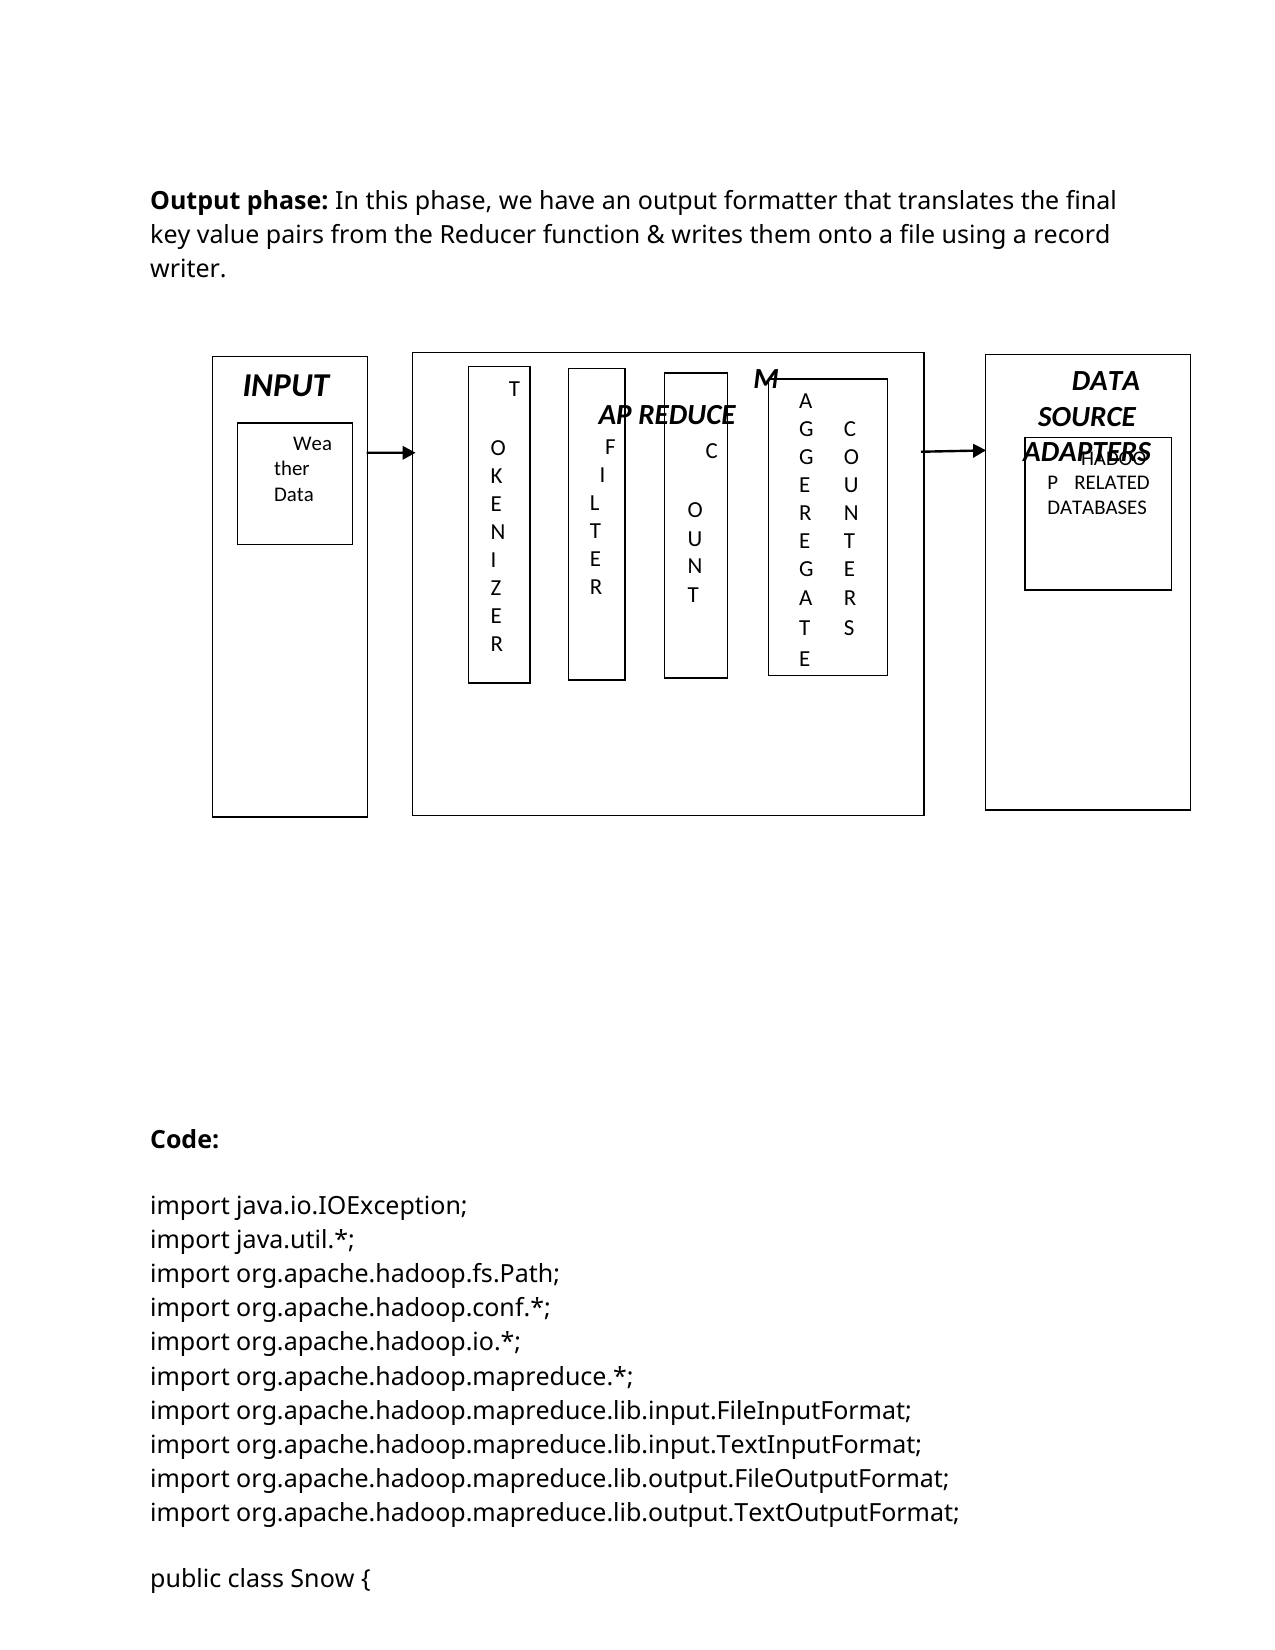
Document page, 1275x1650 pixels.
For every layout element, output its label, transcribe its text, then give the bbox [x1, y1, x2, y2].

text import java.util.*; [150, 1222, 1096, 1256]
text import org.apache.hadoop.fs.Path; [150, 1256, 1096, 1290]
text import org.apache.hadoop.mapreduce.lib.output.FileOutputFormat; [150, 1461, 1096, 1495]
text import org.apache.hadoop.conf.*; [150, 1290, 1096, 1324]
text import org.apache.hadoop.mapreduce.lib.input.FileInputFormat; [150, 1392, 1096, 1426]
text public class Snow { [150, 1560, 1096, 1594]
text import org.apache.hadoop.mapreduce.lib.output.TextOutputFormat; [150, 1495, 1096, 1529]
text import org.apache.hadoop.mapreduce.lib.input.TextInputFormat; [150, 1427, 1096, 1461]
text Output phase: In this phase, we have an output formatter that translates the final key value pairs from the Reducer function & writes them onto a file using a record writer. [150, 182, 1125, 284]
text import java.io.IOException; [150, 1187, 1096, 1221]
text Code: [150, 1122, 1096, 1156]
text import org.apache.hadoop.mapreduce.*; [150, 1358, 1096, 1392]
text import org.apache.hadoop.io.*; [150, 1324, 1096, 1358]
